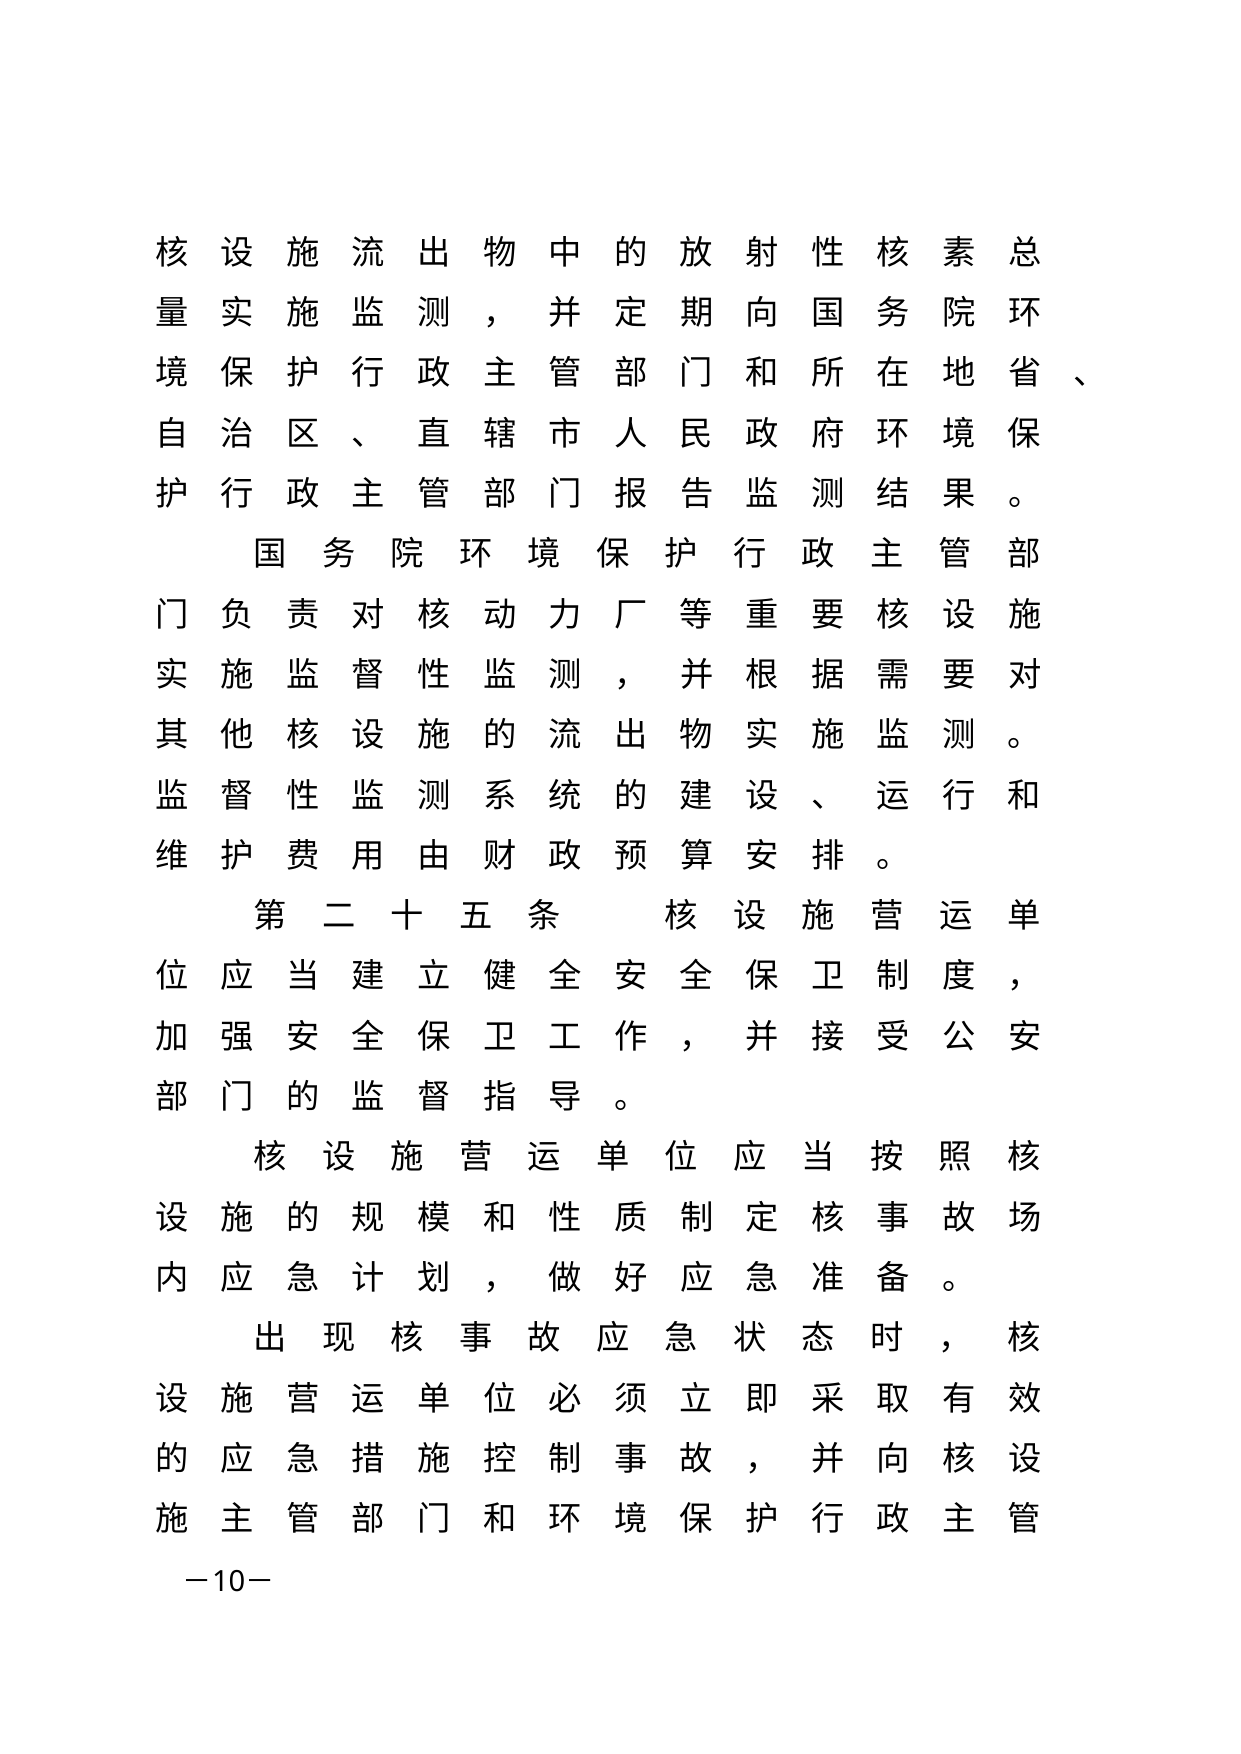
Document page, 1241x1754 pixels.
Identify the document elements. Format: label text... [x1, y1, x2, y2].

text 国务院环境保护行政主管部门负责对核动力厂等重要核设施实施监督性监测，并根据需要对其他核设施的流出物实施监测。监督性监测系统的建设、运行和维护费用由财政预算安排。 [155, 521, 1073, 883]
text 第二十五条 核设施营运单位应当建立健全安全保卫制度，加强安全保卫工作，并接受公安部门的监督指导。 [155, 883, 1073, 1124]
text 核设施营运单位应当按照核设施的规模和性质制定核事故场内应急计划，做好应急准备。 [155, 1124, 1073, 1305]
text 出现核事故应急状态时，核设施营运单位必须立即采取有效的应急措施控制事故，并向核设施主管部门和环境保护行政主管部门、卫生行政部门、公安部门以及其他有关部门报告。 [155, 1305, 1073, 1546]
text 第二十四条 核设施营运单位应当对核设施周围环境中所含的放射性核素的种类、浓度以及核设施流出物中的放射性核素总量实施监测，并定期向国务院环境保护行政主管部门和所在地省、自治区、直辖市人民政府环境保护行政主管部门报告监测结果。 [155, 219, 1073, 521]
